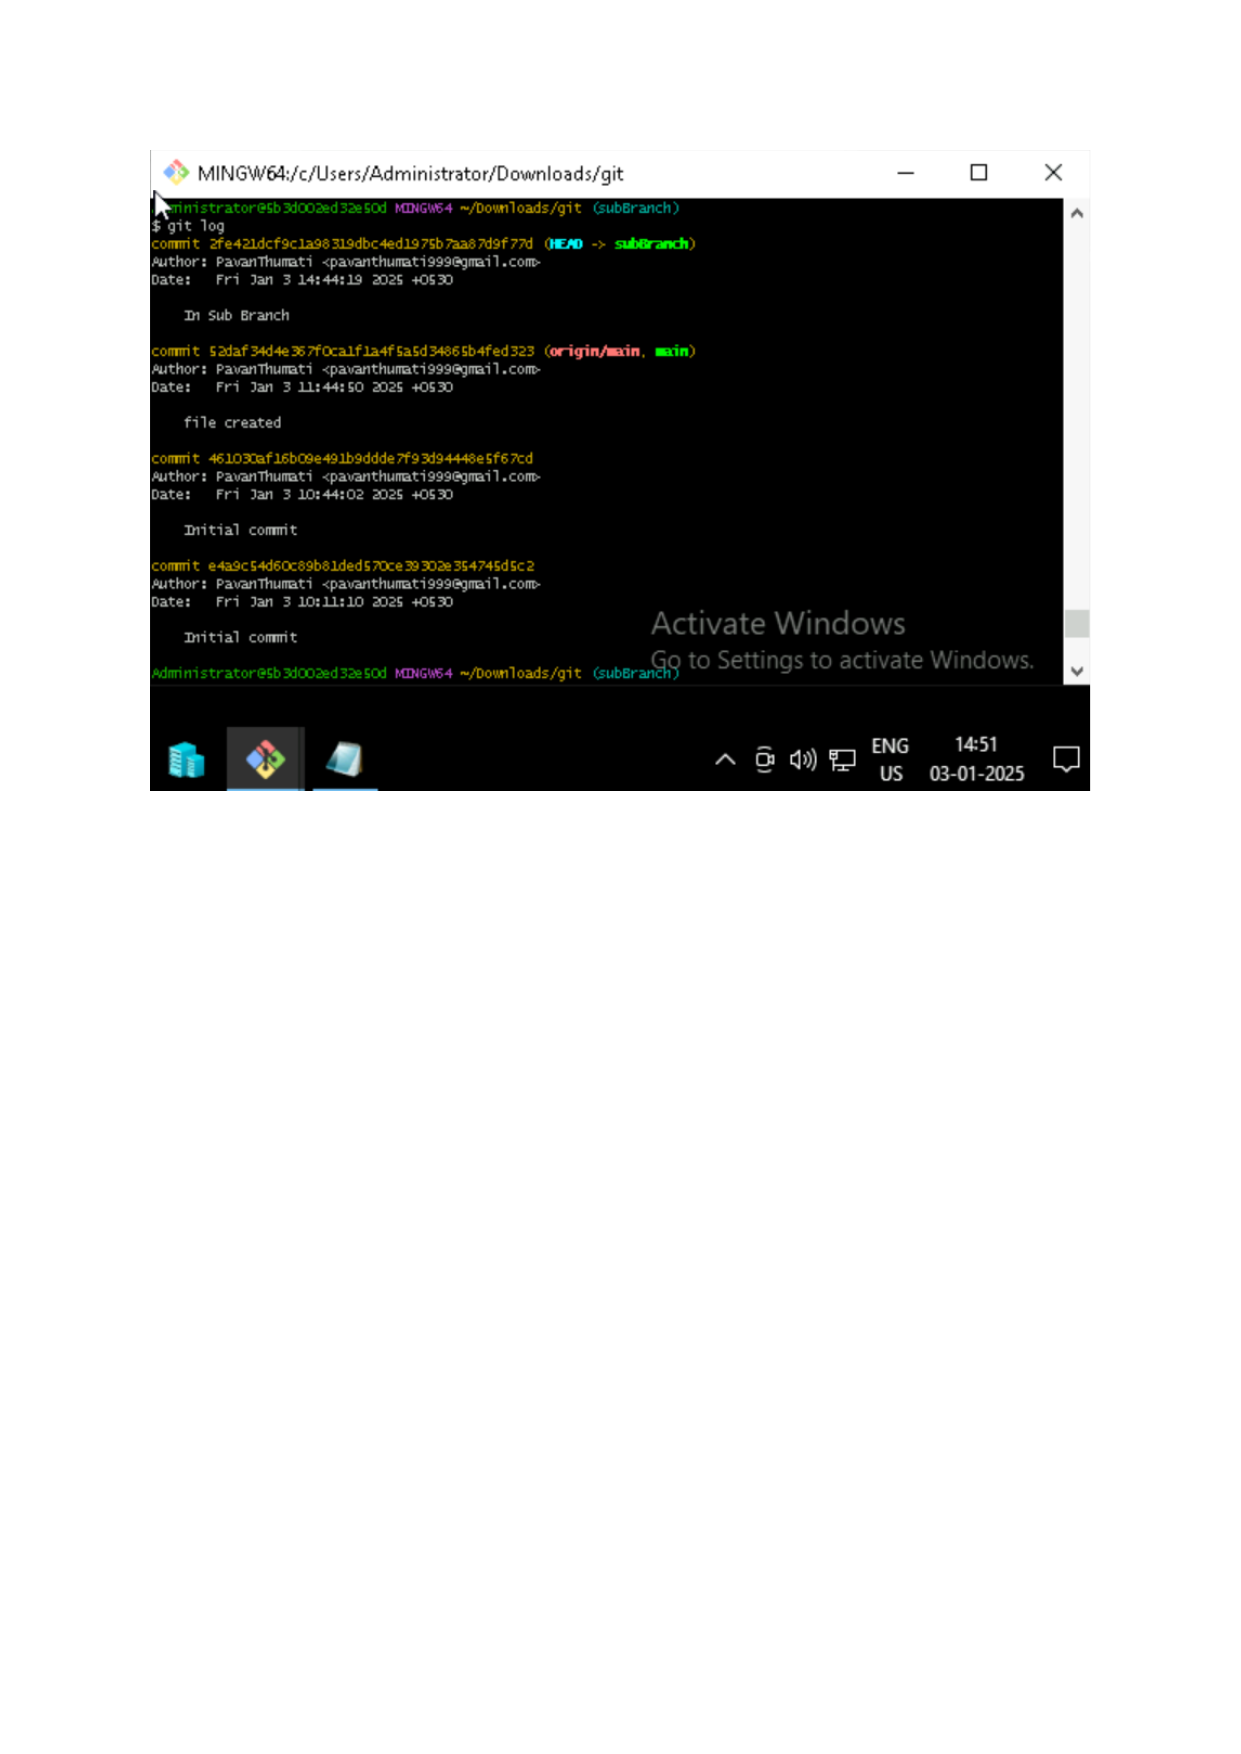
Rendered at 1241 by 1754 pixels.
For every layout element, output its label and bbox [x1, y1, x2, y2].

picture [150, 150, 1091, 791]
